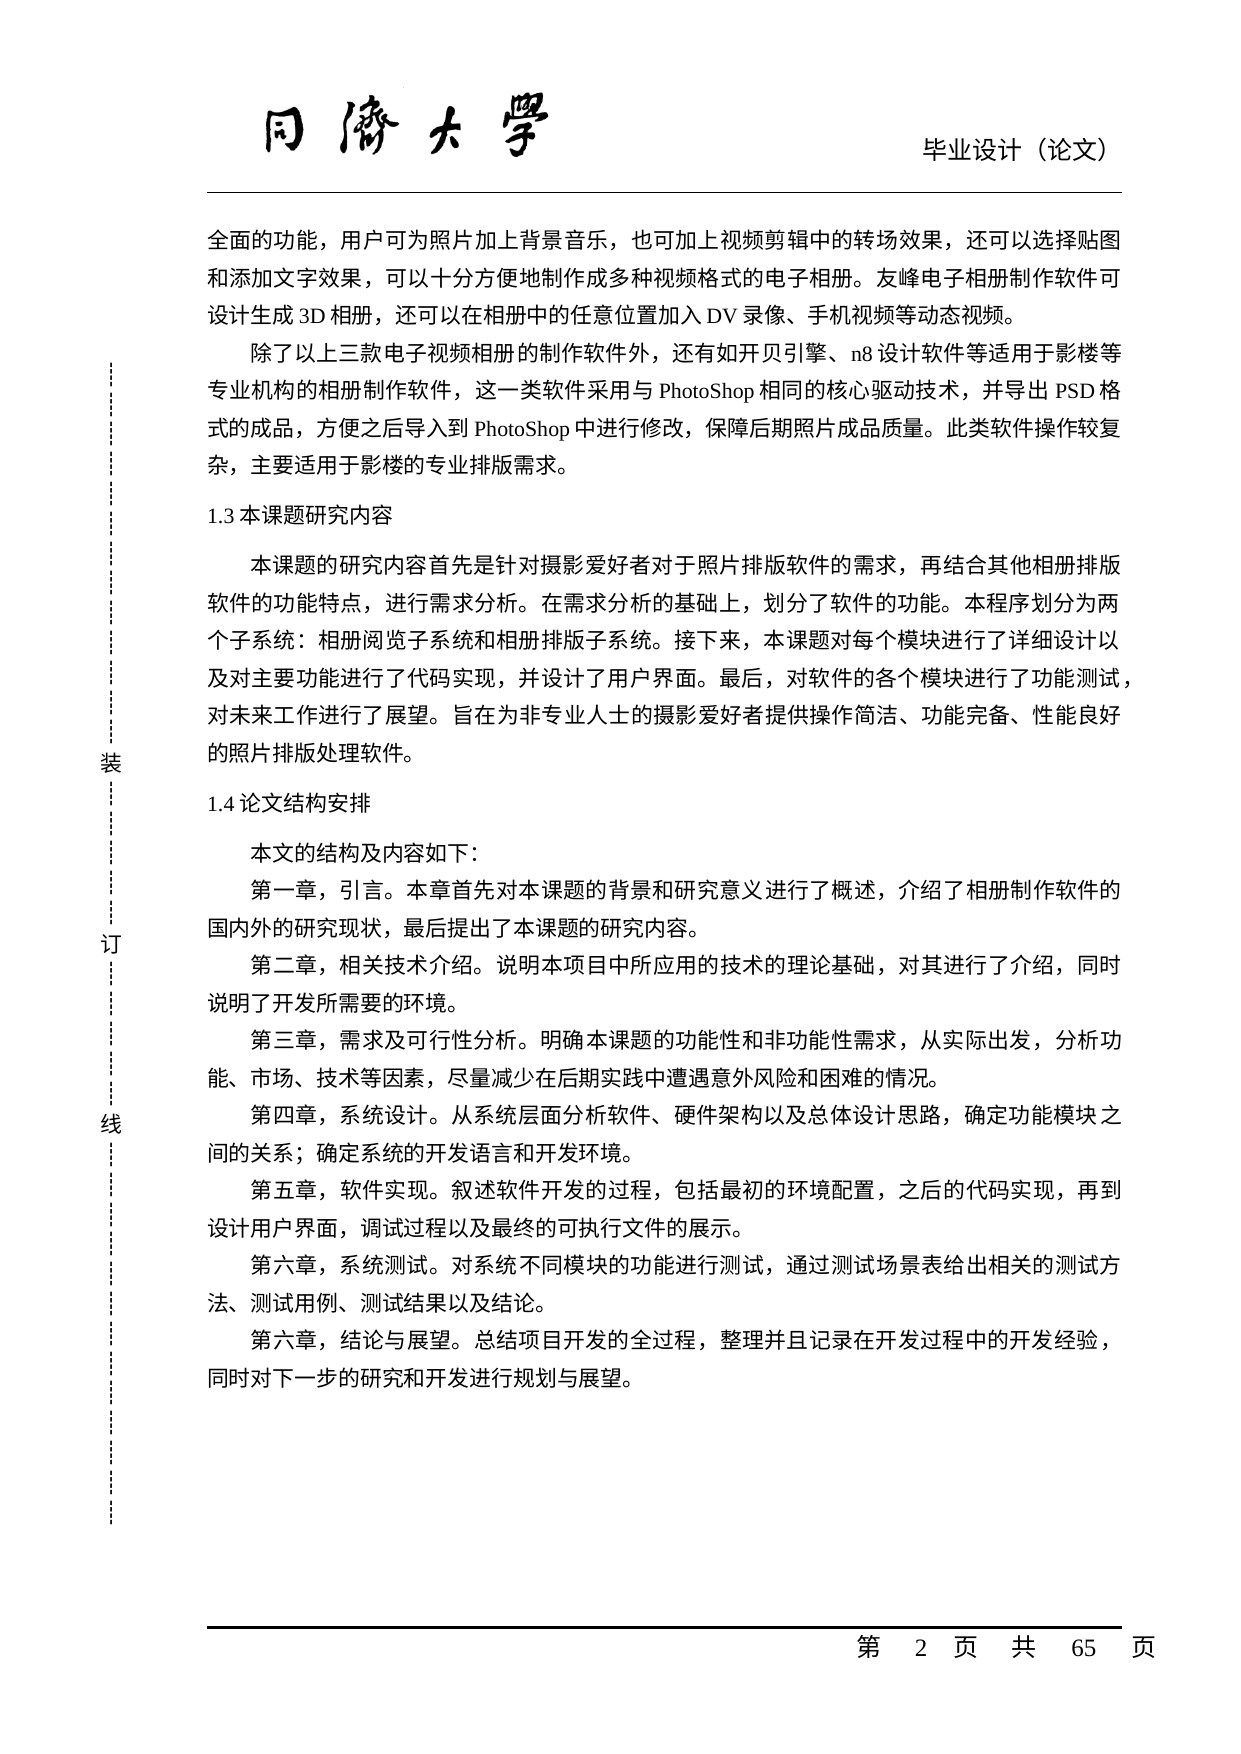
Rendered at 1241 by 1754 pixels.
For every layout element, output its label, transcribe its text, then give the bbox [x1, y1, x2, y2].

subtitle 1.4 论文结构安排 [207, 781, 1122, 819]
text 第一章，引言。本章首先对本课题的背景和研究意义进行了概述，介绍了相册制作软件的国内外的研究现状，最后提出了本课题的研究内容。 [207, 869, 1122, 944]
text 第三章，需求及可行性分析。明确本课题的功能性和非功能性需求，从实际出发，分析功能、市场、技术等因素，尽量减少在后期实践中遭遇意外风险和困难的情况。 [207, 1019, 1122, 1094]
text 除了以上三款电子视频相册的制作软件外，还有如开贝引擎、n8设计软件等适用于影楼等专业机构的相册制作软件，这一类软件采用与PhotoShop相同的核心驱动技术，并导出PSD格式的成品，方便之后导入到PhotoShop中进行修改，保障后期照片成品质量。此类软件操作较复杂，主要适用于影楼的专业排版需求。 [207, 331, 1122, 481]
text 第六章，结论与展望。总结项目开发的全过程，整理并且记录在开发过程中的开发经验，同时对下一步的研究和开发进行规划与展望。 [207, 1319, 1122, 1394]
text 本文的结构及内容如下： [207, 831, 1122, 869]
picture [244, 84, 566, 164]
text 本课题的研究内容首先是针对摄影爱好者对于照片排版软件的需求，再结合其他相册排版软件的功能特点，进行需求分析。在需求分析的基础上，划分了软件的功能。本程序划分为两个子系统：相册阅览子系统和相册排版子系统。接下来，本课题对每个模块进行了详细设计以及对主要功能进行了代码实现，并设计了用户界面。最后，对软件的各个模块进行了功能测试，对未来工作进行了展望。旨在为非专业人士的摄影爱好者提供操作简洁、功能完备、性能良好的照片排版处理软件。 [207, 544, 1122, 769]
text 第二章，相关技术介绍。说明本项目中所应用的技术的理论基础，对其进行了介绍，同时说明了开发所需要的环境。 [207, 944, 1122, 1019]
text 第四章，系统设计。从系统层面分析软件、硬件架构以及总体设计思路，确定功能模块之间的关系；确定系统的开发语言和开发环境。 [207, 1094, 1122, 1169]
subtitle 1.3 本课题研究内容 [207, 494, 1122, 531]
text 第六章，系统测试。对系统不同模块的功能进行测试，通过测试场景表给出相关的测试方法、测试用例、测试结果以及结论。 [207, 1244, 1122, 1319]
text 第五章，软件实现。叙述软件开发的过程，包括最初的环境配置，之后的代码实现，再到设计用户界面，调试过程以及最终的可执行文件的展示。 [207, 1169, 1122, 1244]
